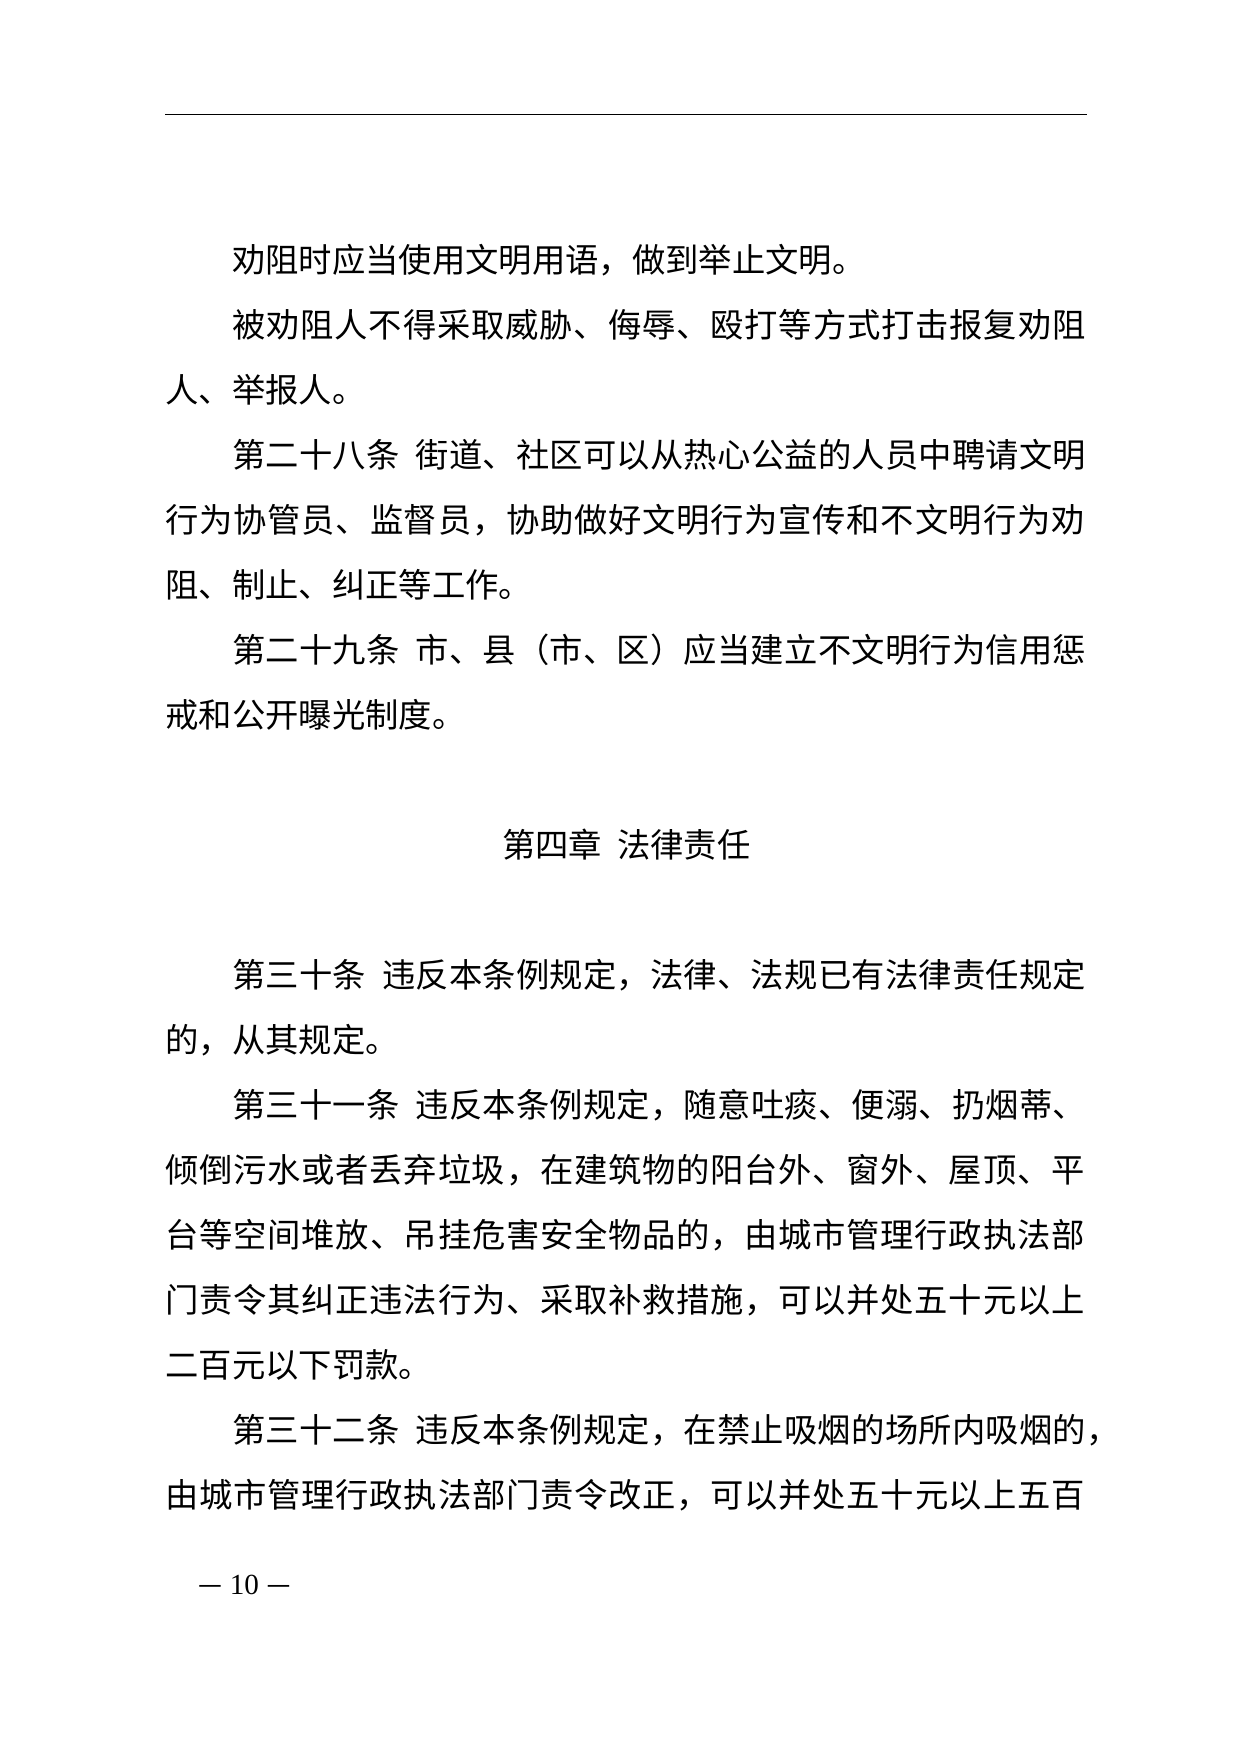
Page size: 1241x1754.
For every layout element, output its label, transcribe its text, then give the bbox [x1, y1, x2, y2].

text 第二十九条 市、县（市、区）应当建立不文明行为信用惩戒和公开曝光制度。 [165, 616, 1087, 746]
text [165, 1396, 1087, 1526]
text 第二十八条 街道、社区可以从热心公益的人员中聘请文明行为协管员、监督员，协助做好文明行为宣传和不文明行为劝阻、制止、纠正等工作。 [165, 421, 1087, 616]
text 第四章 法律责任 [165, 811, 1087, 876]
text 第三十条 违反本条例规定，法律、法规已有法律责任规定的，从其规定。 [165, 941, 1087, 1071]
text 第三十一条 违反本条例规定，随意吐痰、便溺、扔烟蒂、倾倒污水或者丢弃垃圾，在建筑物的阳台外、窗外、屋顶、平台等空间堆放、吊挂危害安全物品的，由城市管理行政执法部门责令其纠正违法行为、采取补救措施，可以并处五十元以上二百元以下罚款。 [165, 1071, 1087, 1396]
text 劝阻时应当使用文明用语，做到举止文明。 [165, 226, 1087, 291]
text 被劝阻人不得采取威胁、侮辱、殴打等方式打击报复劝阻人、举报人。 [165, 291, 1087, 421]
